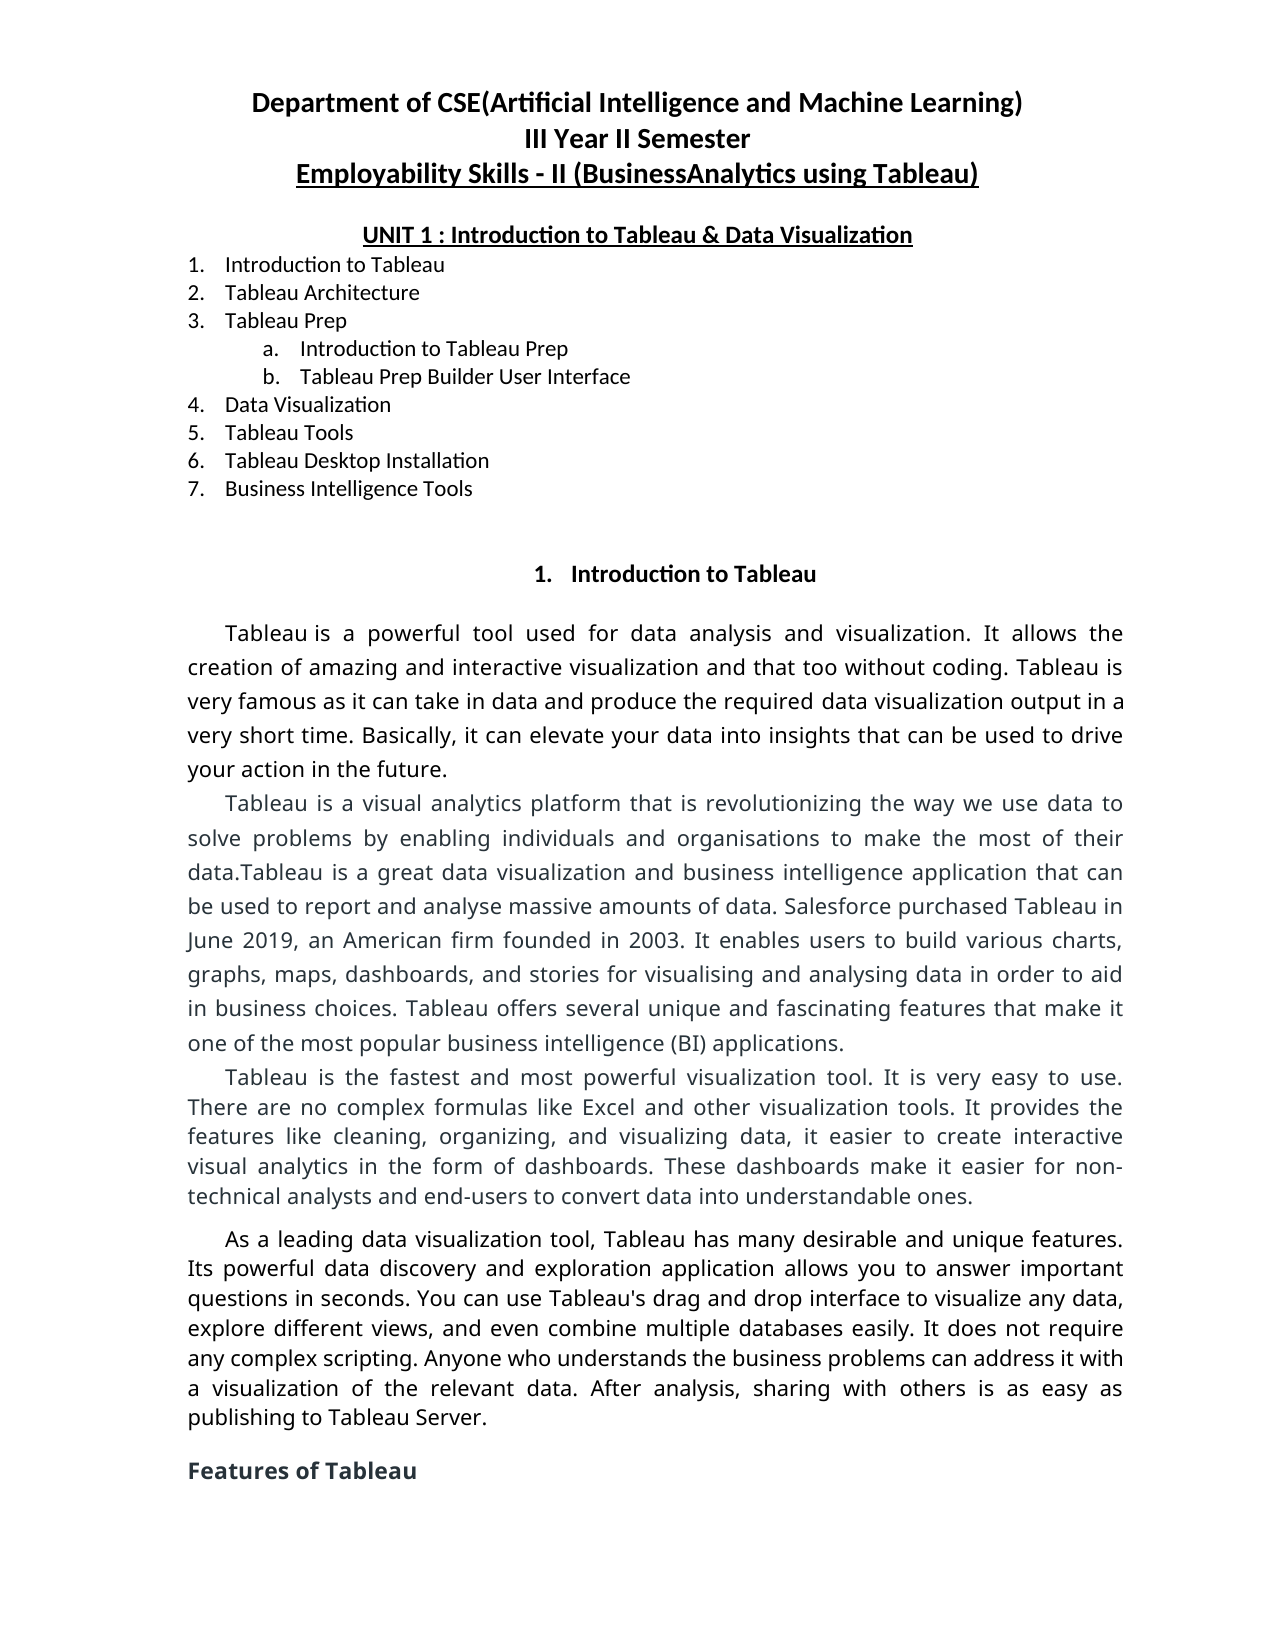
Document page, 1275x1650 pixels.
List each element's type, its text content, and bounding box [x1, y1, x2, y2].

list Tableau Prep [187, 306, 1125, 334]
list Tableau Prep Builder User Interface [262, 362, 1125, 390]
text Department of CSE(Artificial Intelligence and Machine Learning) [150, 84, 1125, 120]
list Introduction to Tableau [225, 558, 1125, 588]
list Introduction to Tableau Prep [262, 334, 1125, 362]
list Introduction to Tableau [187, 250, 1125, 278]
list Tableau Architecture [187, 278, 1125, 306]
text Tableau is a visual analytics platform that is revolutionizing the way we use data to solve problems by enabling individuals and organisations to make the most of their data.Tableau is a great data visualization and business intelligence application that can be used to report and analyse massive amounts of data. Salesforce purchased Tableau in June 2019, an American firm founded in 2003. It enables users to build various charts, graphs, maps, dashboards, and stories for visualising and analysing data in order to aid in business choices. Tableau offers several unique and fascinating features that make it one of the most popular business intelligence (BI) applications. [187, 788, 1125, 1057]
text Employability Skills - II (BusinessAnalytics using Tableau) [150, 156, 1125, 191]
list Tableau Tools [187, 418, 1125, 446]
list Tableau is a powerful tool used for data analysis and visualization. It allows the creation of amazing and interactive visualization and that too without coding. Tableau is very famous as it can take in data and produce the required data visualization output in a very short time. Basically, it can elevate your data into insights that can be used to drive your action in the future. [187, 733, 1125, 784]
list Business Intelligence Tools [187, 474, 1125, 502]
list Data Visualization [187, 390, 1125, 418]
text As a leading data visualization tool, Tableau has many desirable and unique features. Its powerful data discovery and exploration application allows you to answer important questions in seconds. You can use Tableau's drag and drop interface to visualize any data, explore different views, and even combine multiple databases easily. It does not require any complex scripting. Anyone who understands the business problems can address it with a visualization of the relevant data. After analysis, sharing with others is as easy as publishing to Tableau Server. [187, 1224, 1125, 1432]
text III Year II Semester [150, 120, 1125, 156]
list Tableau is a powerful tool used for data analysis and visualization. It allows the creation of amazing and interactive visualization and that too without coding. Tableau is very famous as it can take in data and produce the required data visualization output in a very short time. Basically, it can elevate your data into insights that can be used to drive your action in the future. [187, 699, 1125, 731]
list Tableau is a powerful tool used for data analysis and visualization. It allows the creation of amazing and interactive visualization and that too without coding. Tableau is very famous as it can take in data and produce the required data visualization output in a very short time. Basically, it can elevate your data into insights that can be used to drive your action in the future. [187, 617, 1125, 697]
list Tableau Desktop Installation [187, 446, 1125, 474]
text Features of Tableau [187, 1455, 1125, 1486]
text Tableau is the fastest and most powerful visualization tool. It is very easy to use. There are no complex formulas like Excel and other visualization tools. It provides the features like cleaning, organizing, and visualizing data, it easier to create interactive visual analytics in the form of dashboards. These dashboards make it easier for non-technical analysts and end-users to convert data into understandable ones. [187, 1062, 1125, 1211]
text UNIT 1 : Introduction to Tableau & Data Visualization [150, 219, 1125, 250]
